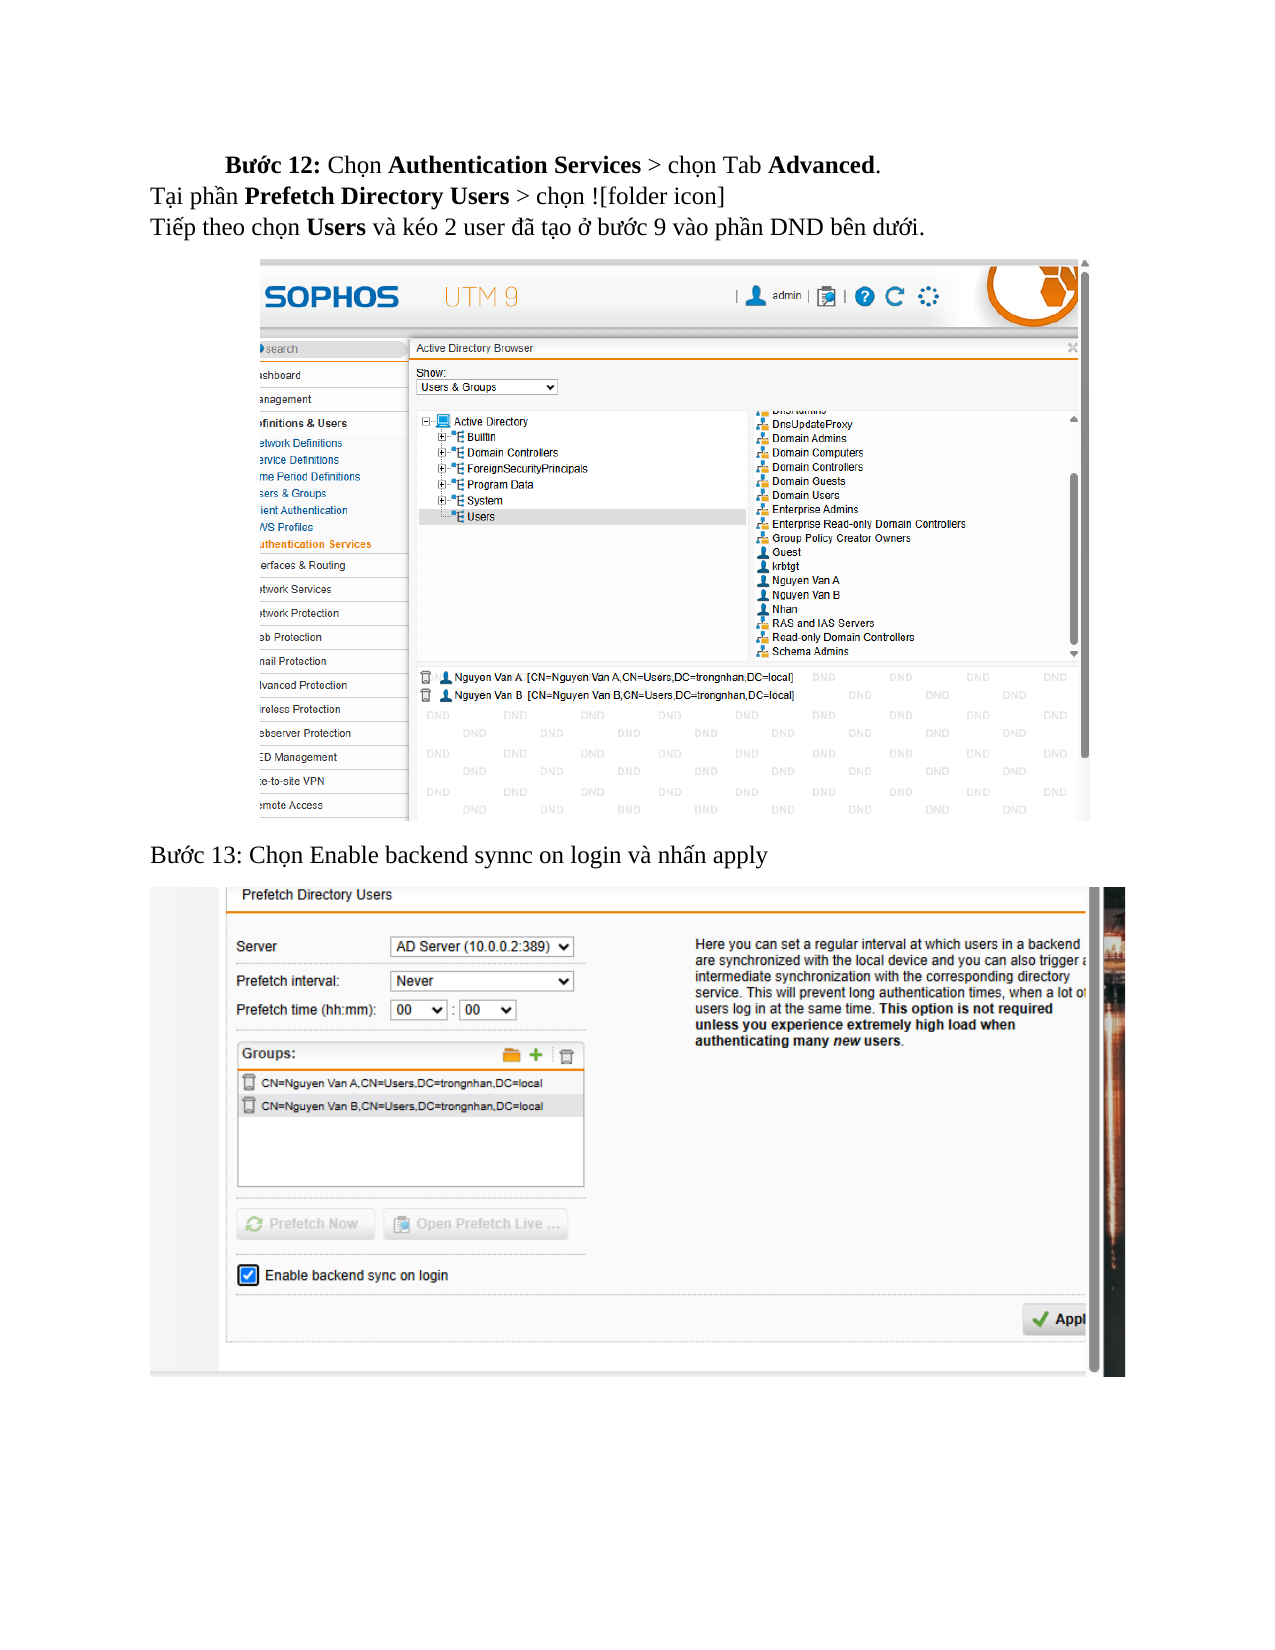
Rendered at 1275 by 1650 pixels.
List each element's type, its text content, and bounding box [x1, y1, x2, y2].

text Bước 13: Chọn Enable backend synnc on login và nhấn apply [150, 840, 1125, 868]
text Bước 12: Chọn Authentication Services > chọn Tab Advanced. Tại phần Prefetch Directory Users > chọn ![folder icon] Tiếp theo chọn Users và kéo 2 user đã tạo ở bước 9 vào phần DND bên dưới. [150, 150, 1125, 241]
picture [260, 259, 1090, 821]
picture [150, 887, 1125, 1377]
